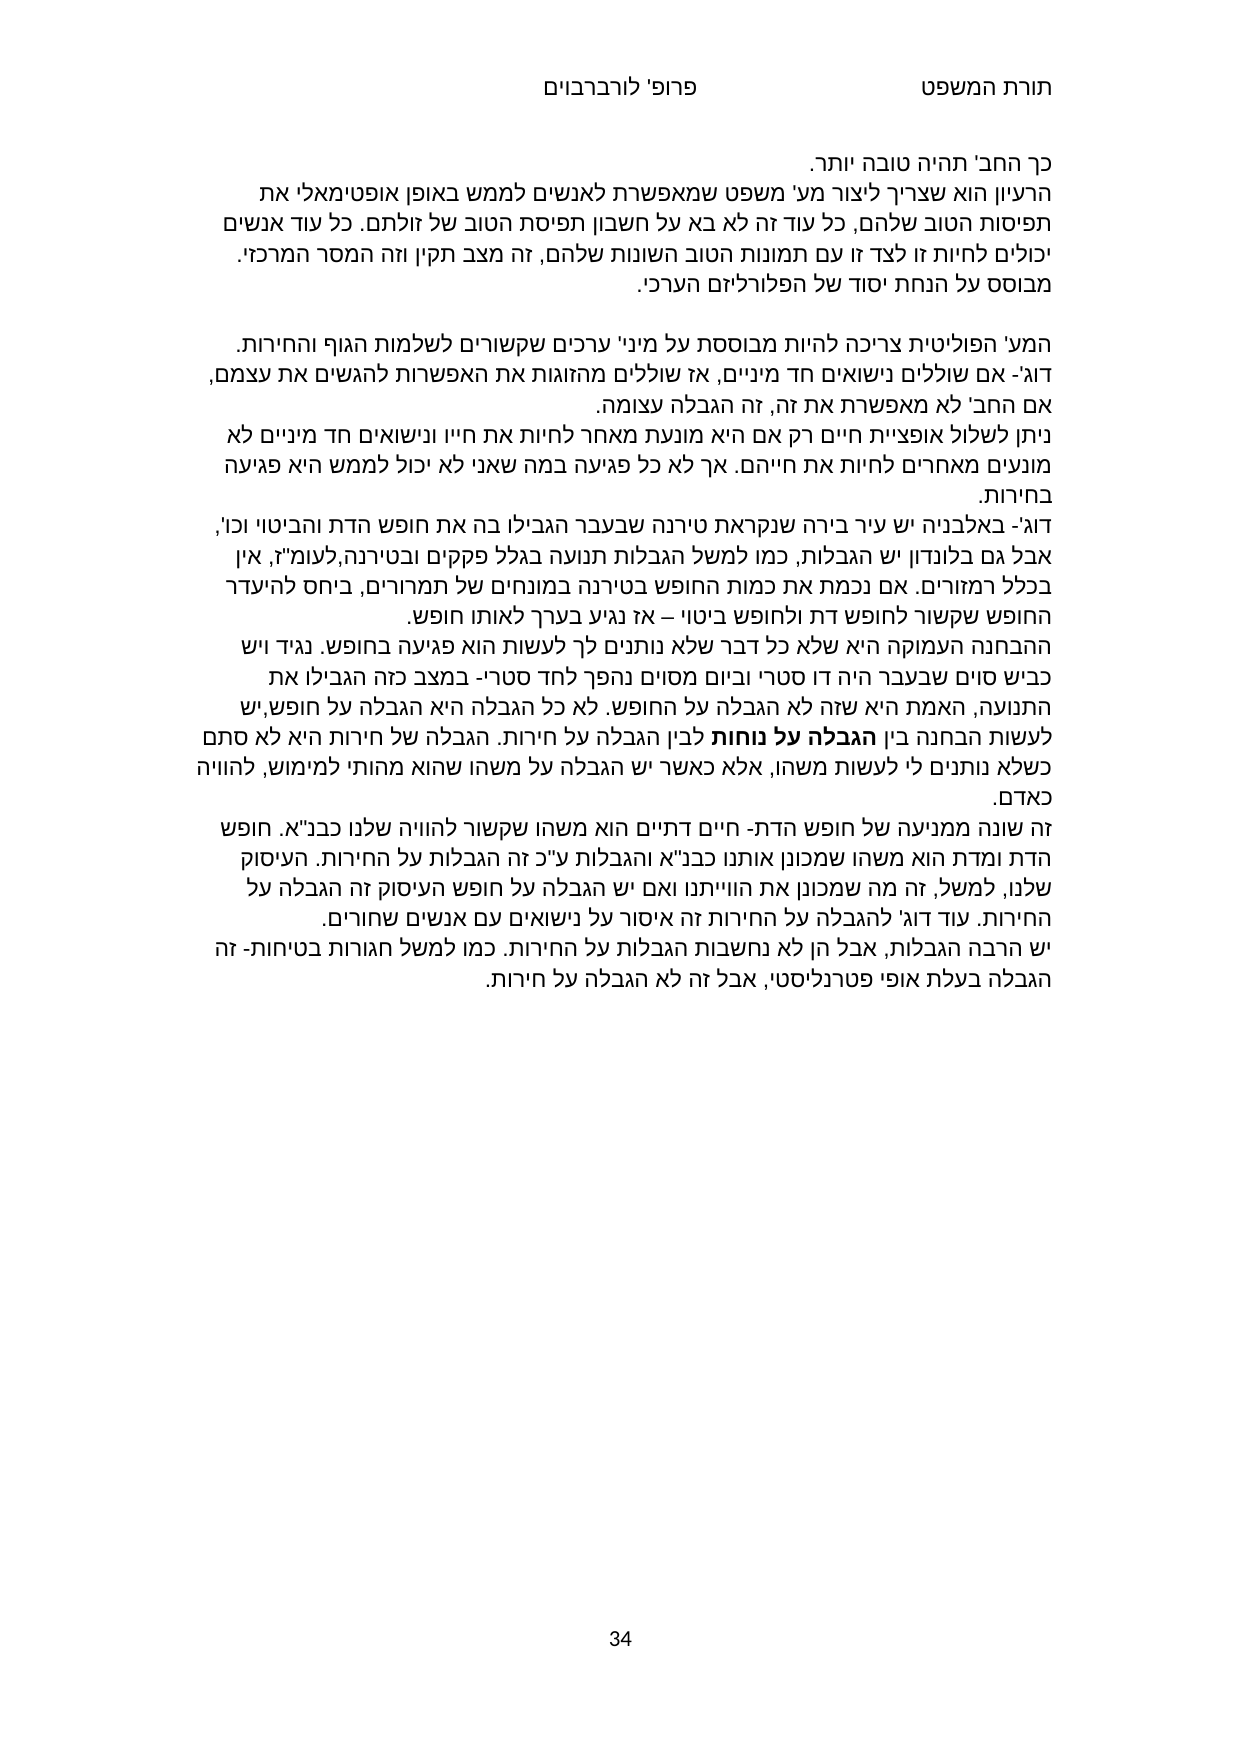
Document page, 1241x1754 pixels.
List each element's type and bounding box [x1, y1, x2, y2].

text [187, 150, 1053, 992]
